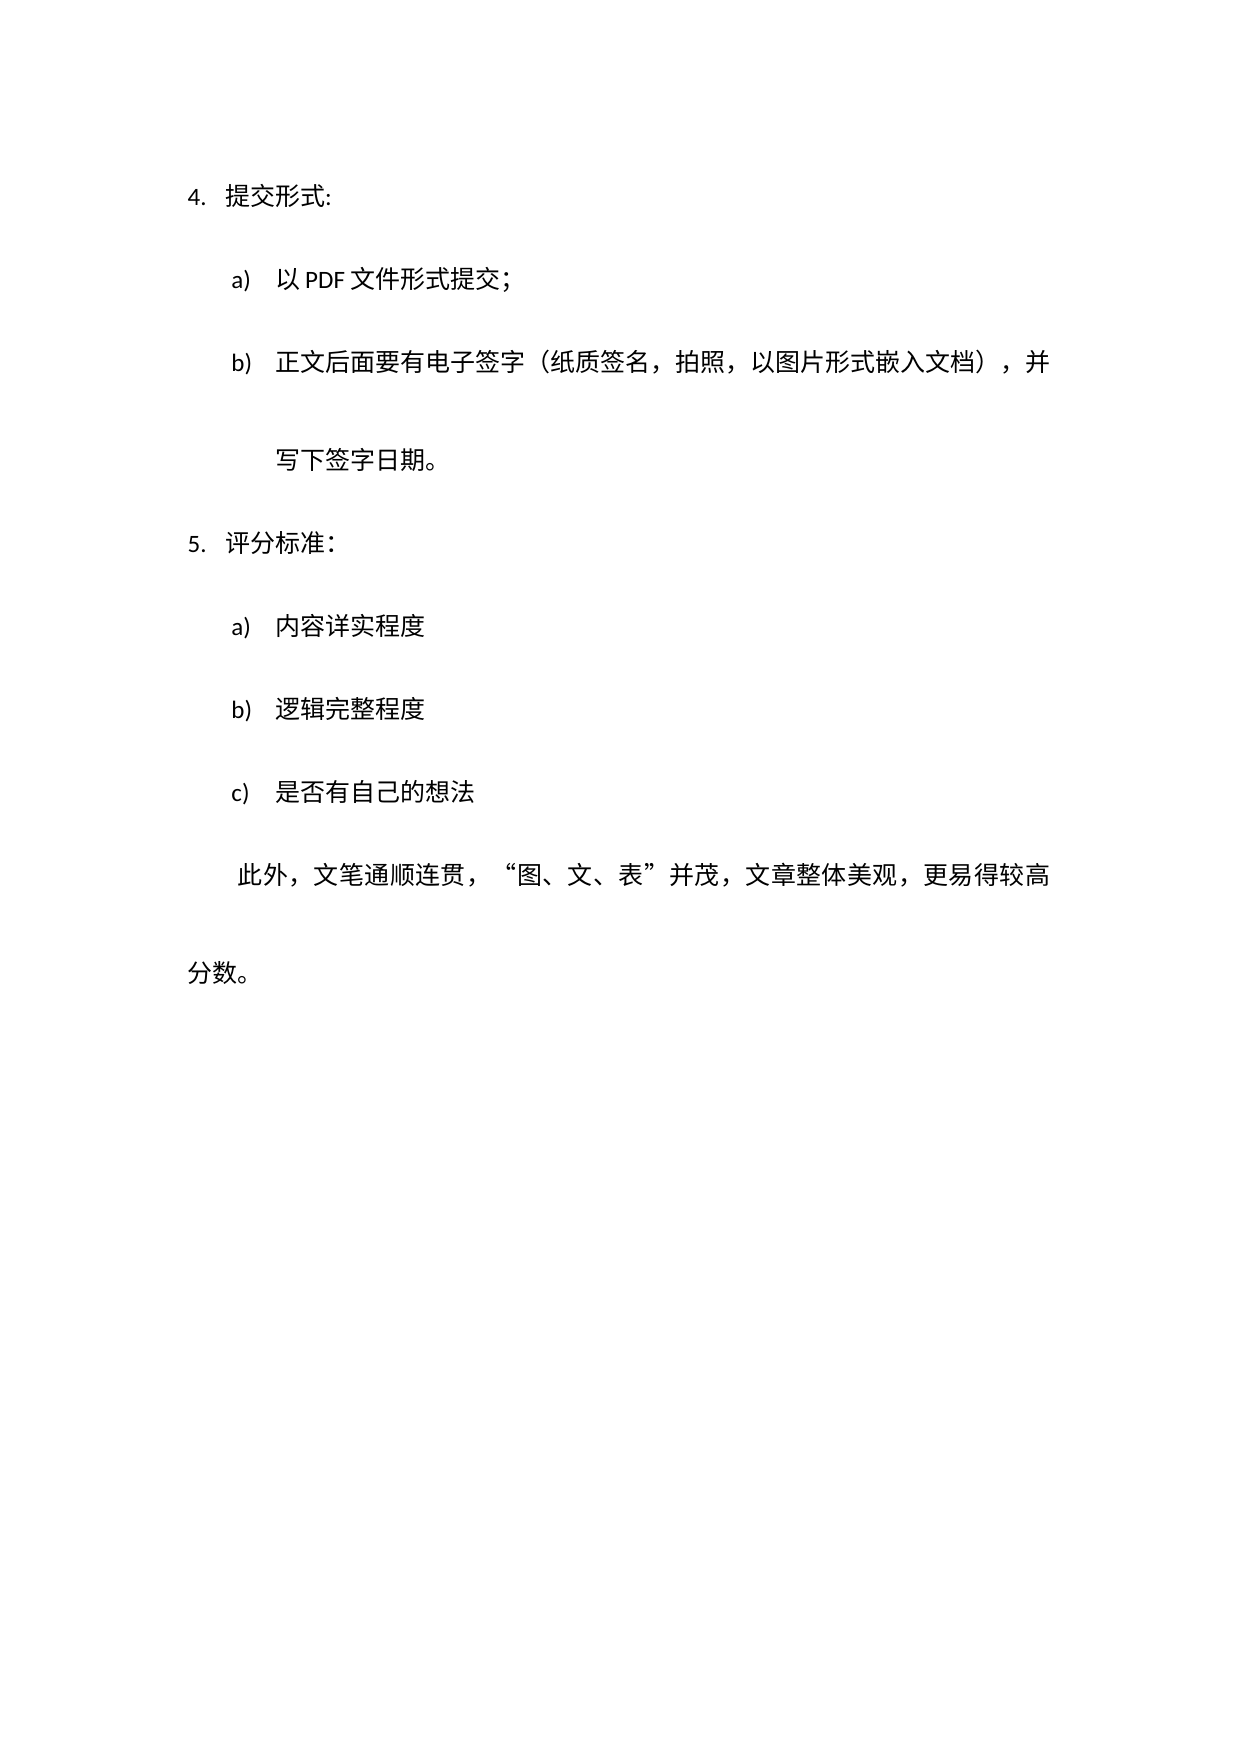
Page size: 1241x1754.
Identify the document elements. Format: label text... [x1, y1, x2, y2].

list 提交形式: [187, 162, 1053, 227]
list 内容详实程度 [231, 592, 1053, 657]
list 正文后面要有电子签字（纸质签名，拍照，以图片形式嵌入文档），并写下签字日期。 [231, 328, 1053, 491]
list 评分标准： [187, 509, 1053, 574]
list 以PDF文件形式提交； [231, 245, 1053, 310]
text 此外，文笔通顺连贯，“图、文、表”并茂，文章整体美观，更易得较高分数。 [187, 841, 1053, 1004]
list 逻辑完整程度 [231, 675, 1053, 740]
list 是否有自己的想法 [231, 758, 1053, 823]
